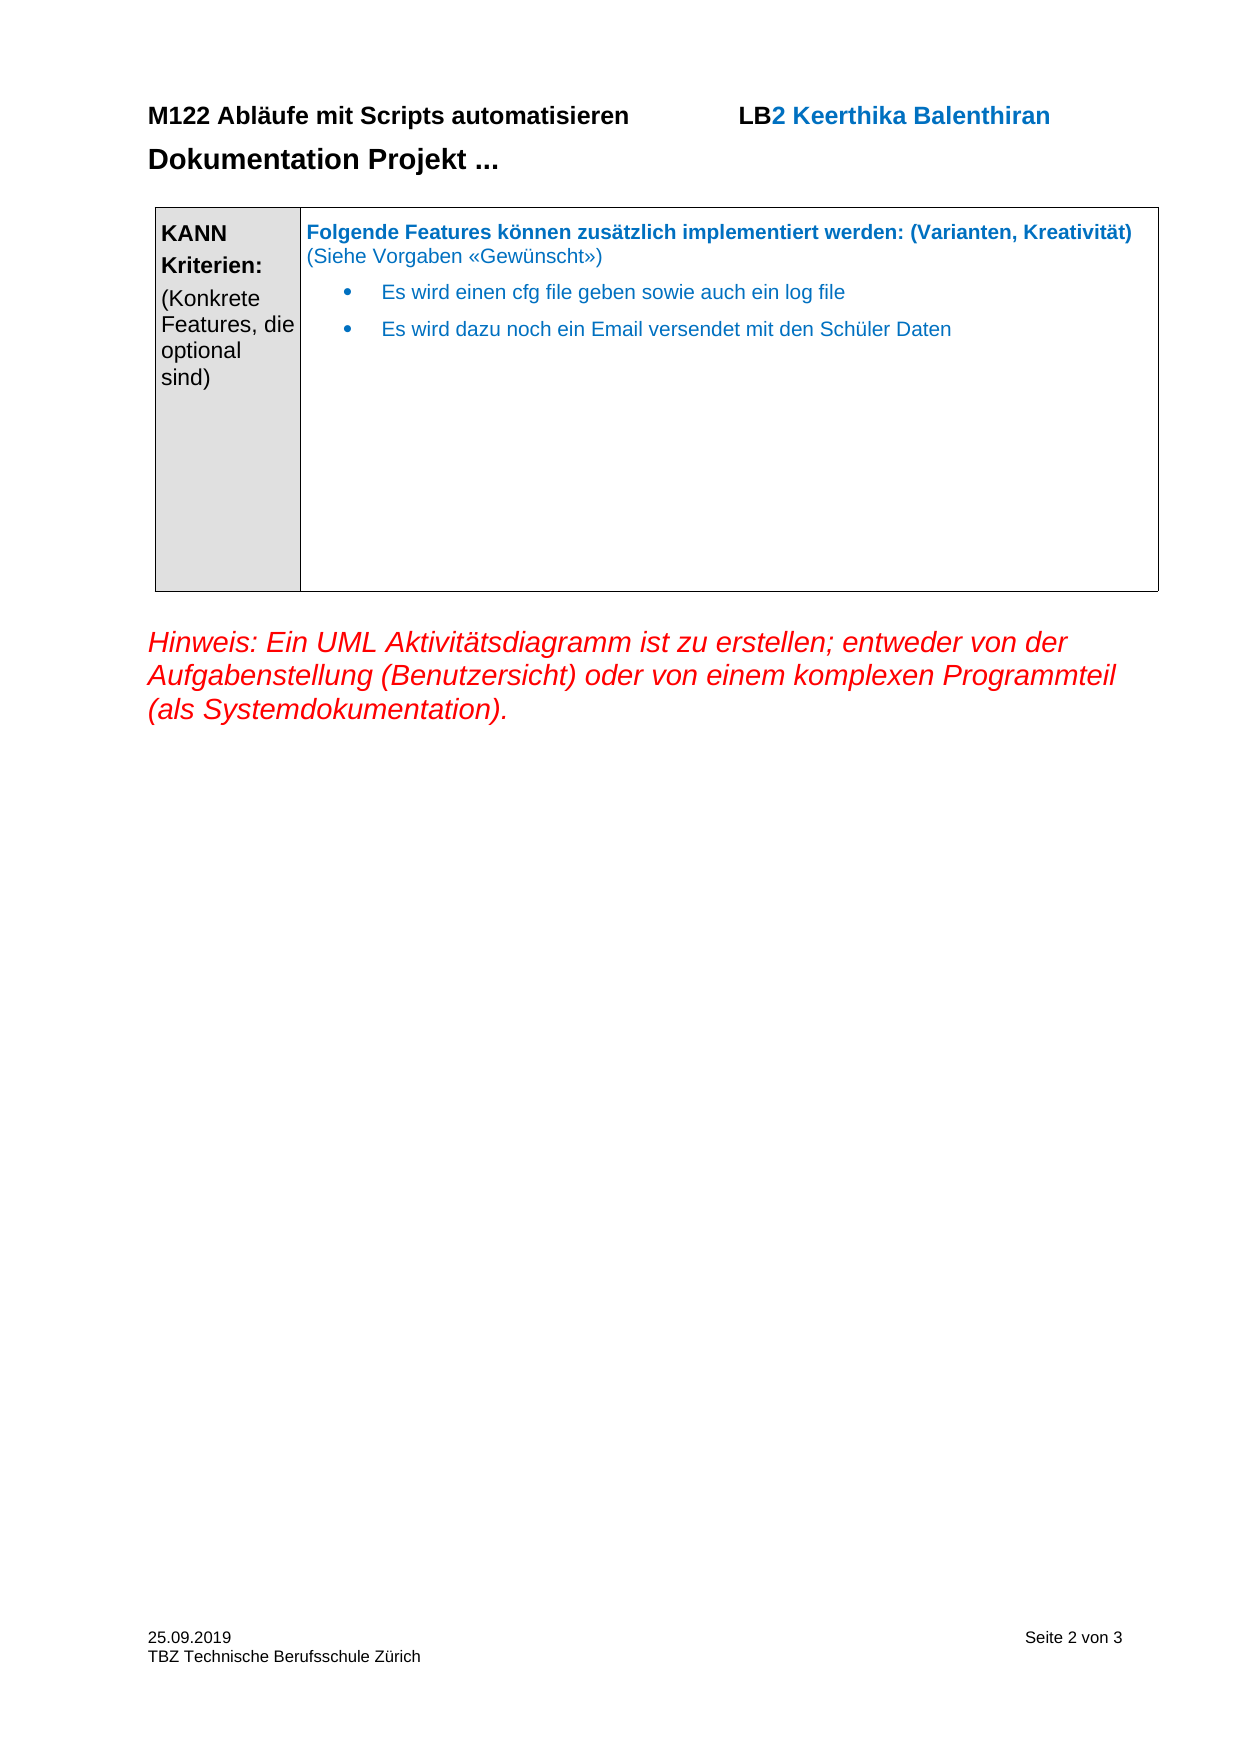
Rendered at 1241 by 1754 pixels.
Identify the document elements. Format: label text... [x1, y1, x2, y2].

text Hinweis: Ein UML Aktivitätsdiagramm ist zu erstellen; entweder von der Aufgabenstellung (Benutzersicht) oder von einem komplexen Programmteil (als Systemdokumentation). [148, 625, 1122, 725]
table_header Folgende Features können zusätzlich implementiert werden: (Varianten, Kreativität) (Siehe Vorgaben «Gewünscht») Es wird einen cfg file geben sowie auch ein log file Es wird dazu noch ein Email versendet mit den Schüler Daten [301, 208, 1158, 591]
table_header KANN Kriterien: (Konkrete Features, die optional sind) [156, 208, 300, 591]
